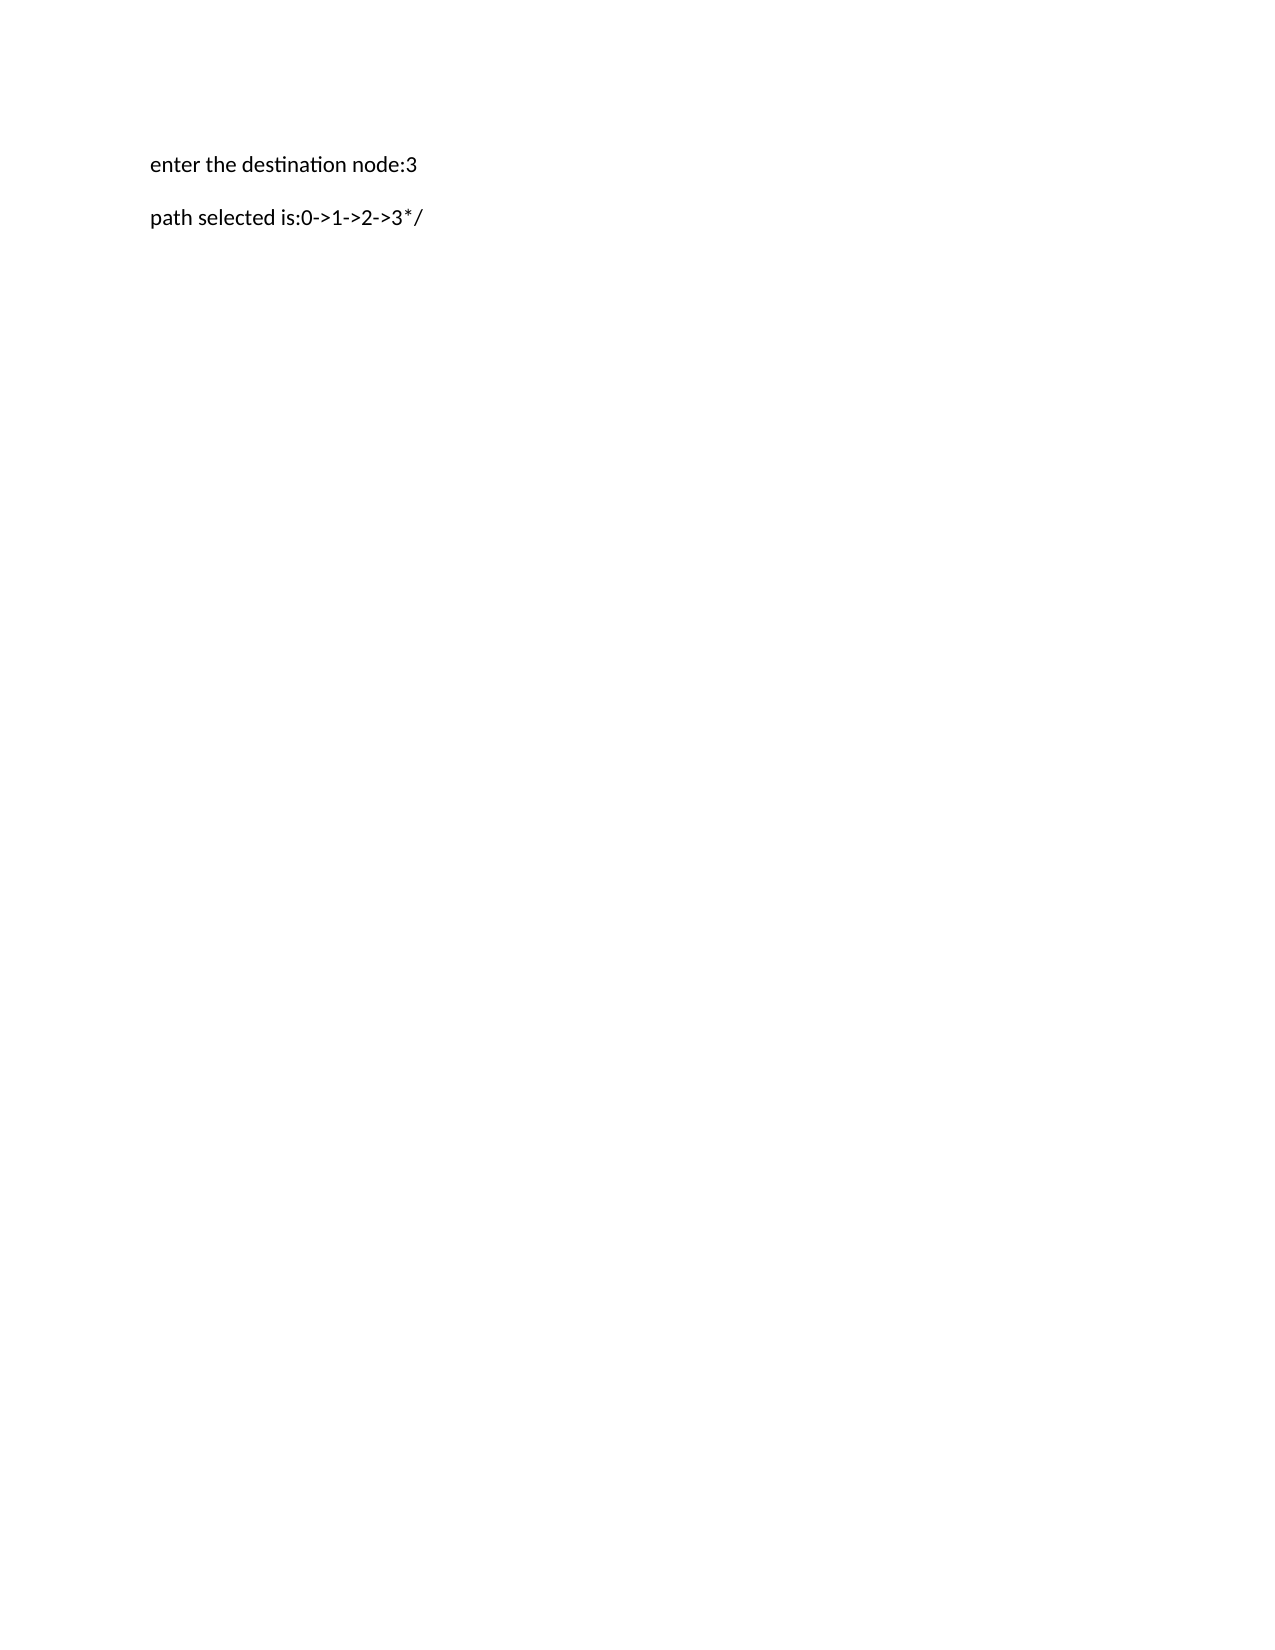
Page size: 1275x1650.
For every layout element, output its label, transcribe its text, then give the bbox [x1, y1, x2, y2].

text path selected is:0->1->2->3*/ [150, 203, 1125, 231]
text enter the destination node:3 [150, 150, 1125, 178]
